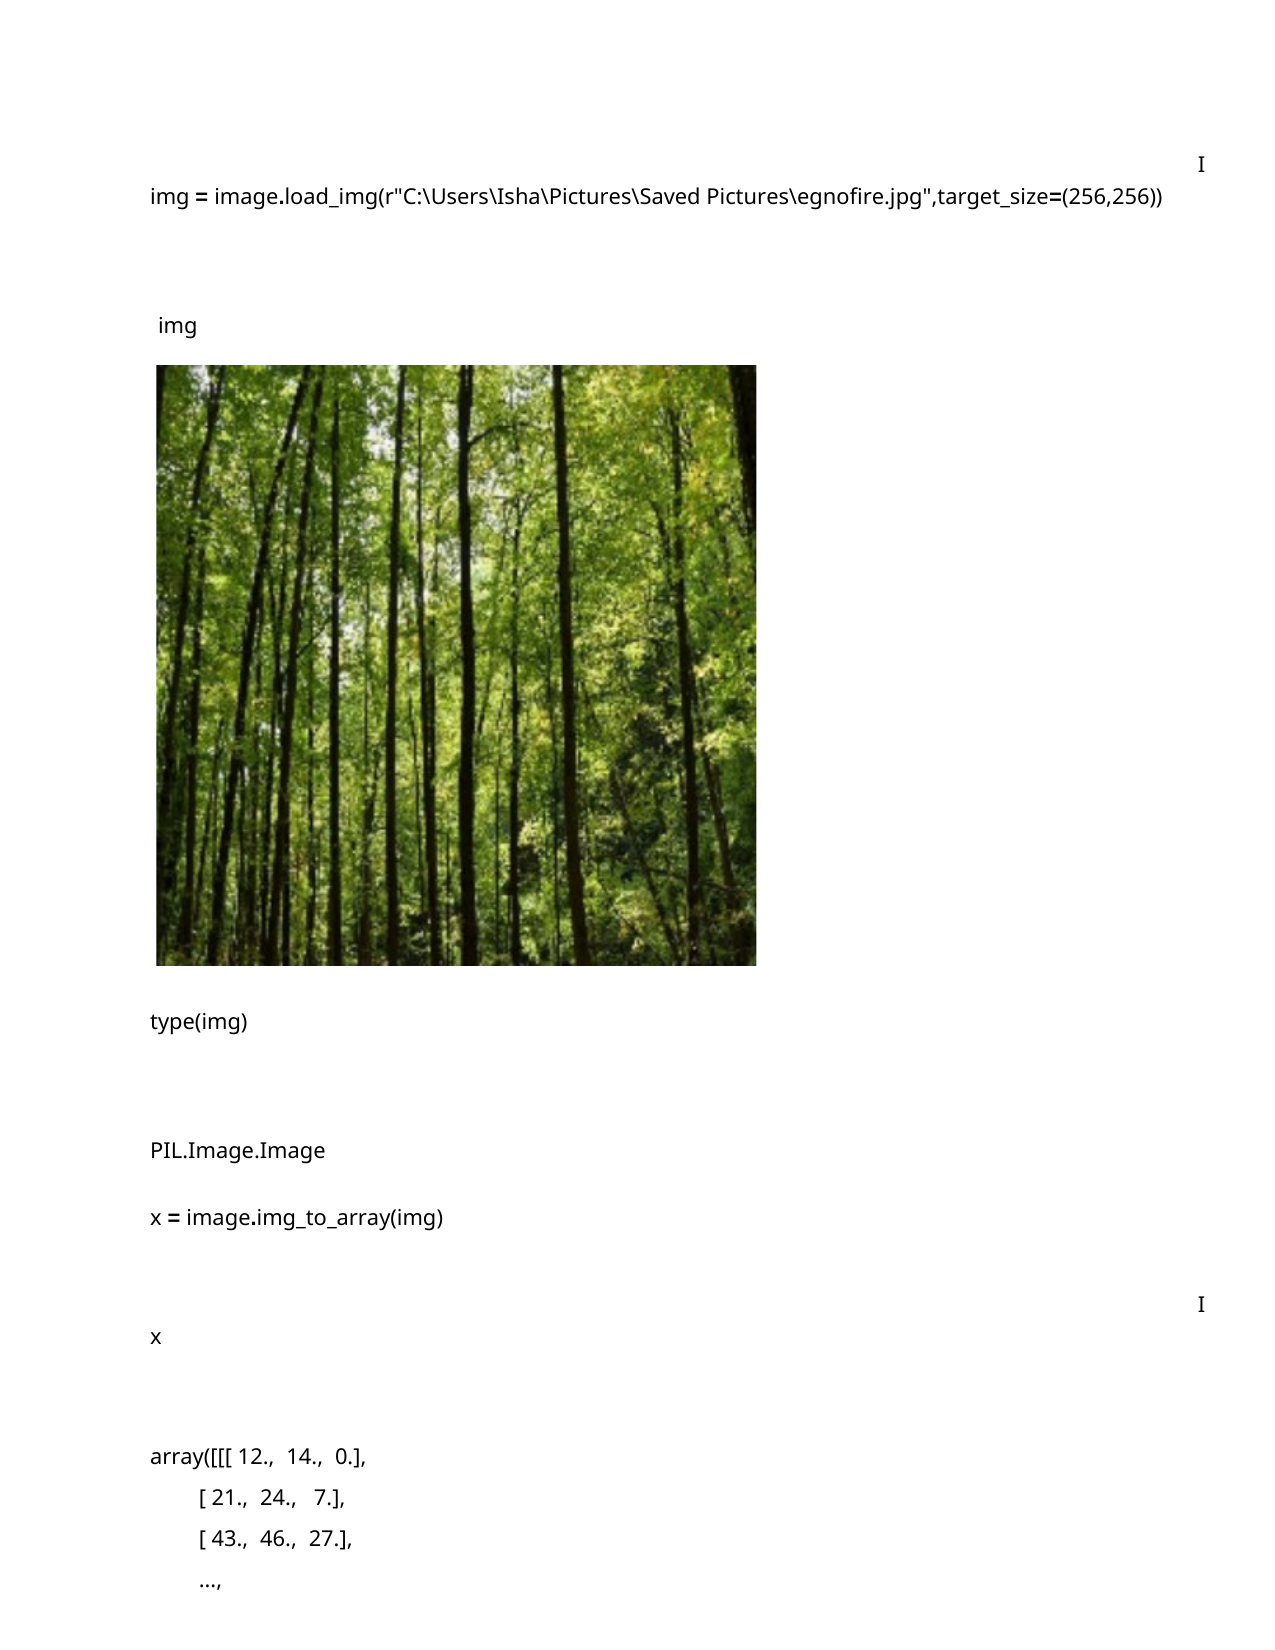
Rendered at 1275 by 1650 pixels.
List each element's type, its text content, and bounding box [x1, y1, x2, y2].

text I [131, 149, 1205, 179]
text [ 21., 24., 7.], [198, 1482, 1258, 1512]
picture [156, 365, 757, 966]
text [ 43., 46., 27.], [198, 1523, 1258, 1553]
text img [158, 311, 1258, 340]
text type(img) [150, 1006, 1258, 1036]
text I [131, 1289, 1205, 1319]
text x [150, 1321, 1258, 1351]
text array([[[ 12., 14., 0.], [150, 1441, 1258, 1471]
text PIL.Image.Image [150, 1135, 1258, 1165]
text ..., [198, 1564, 1258, 1594]
text x = image.img_to_array(img) [150, 1202, 1258, 1232]
text img = image.load_img(r"C:\Users\Isha\Pictures\Saved Pictures\egnofire.jpg",target_size=(256,256)) [150, 181, 1258, 211]
